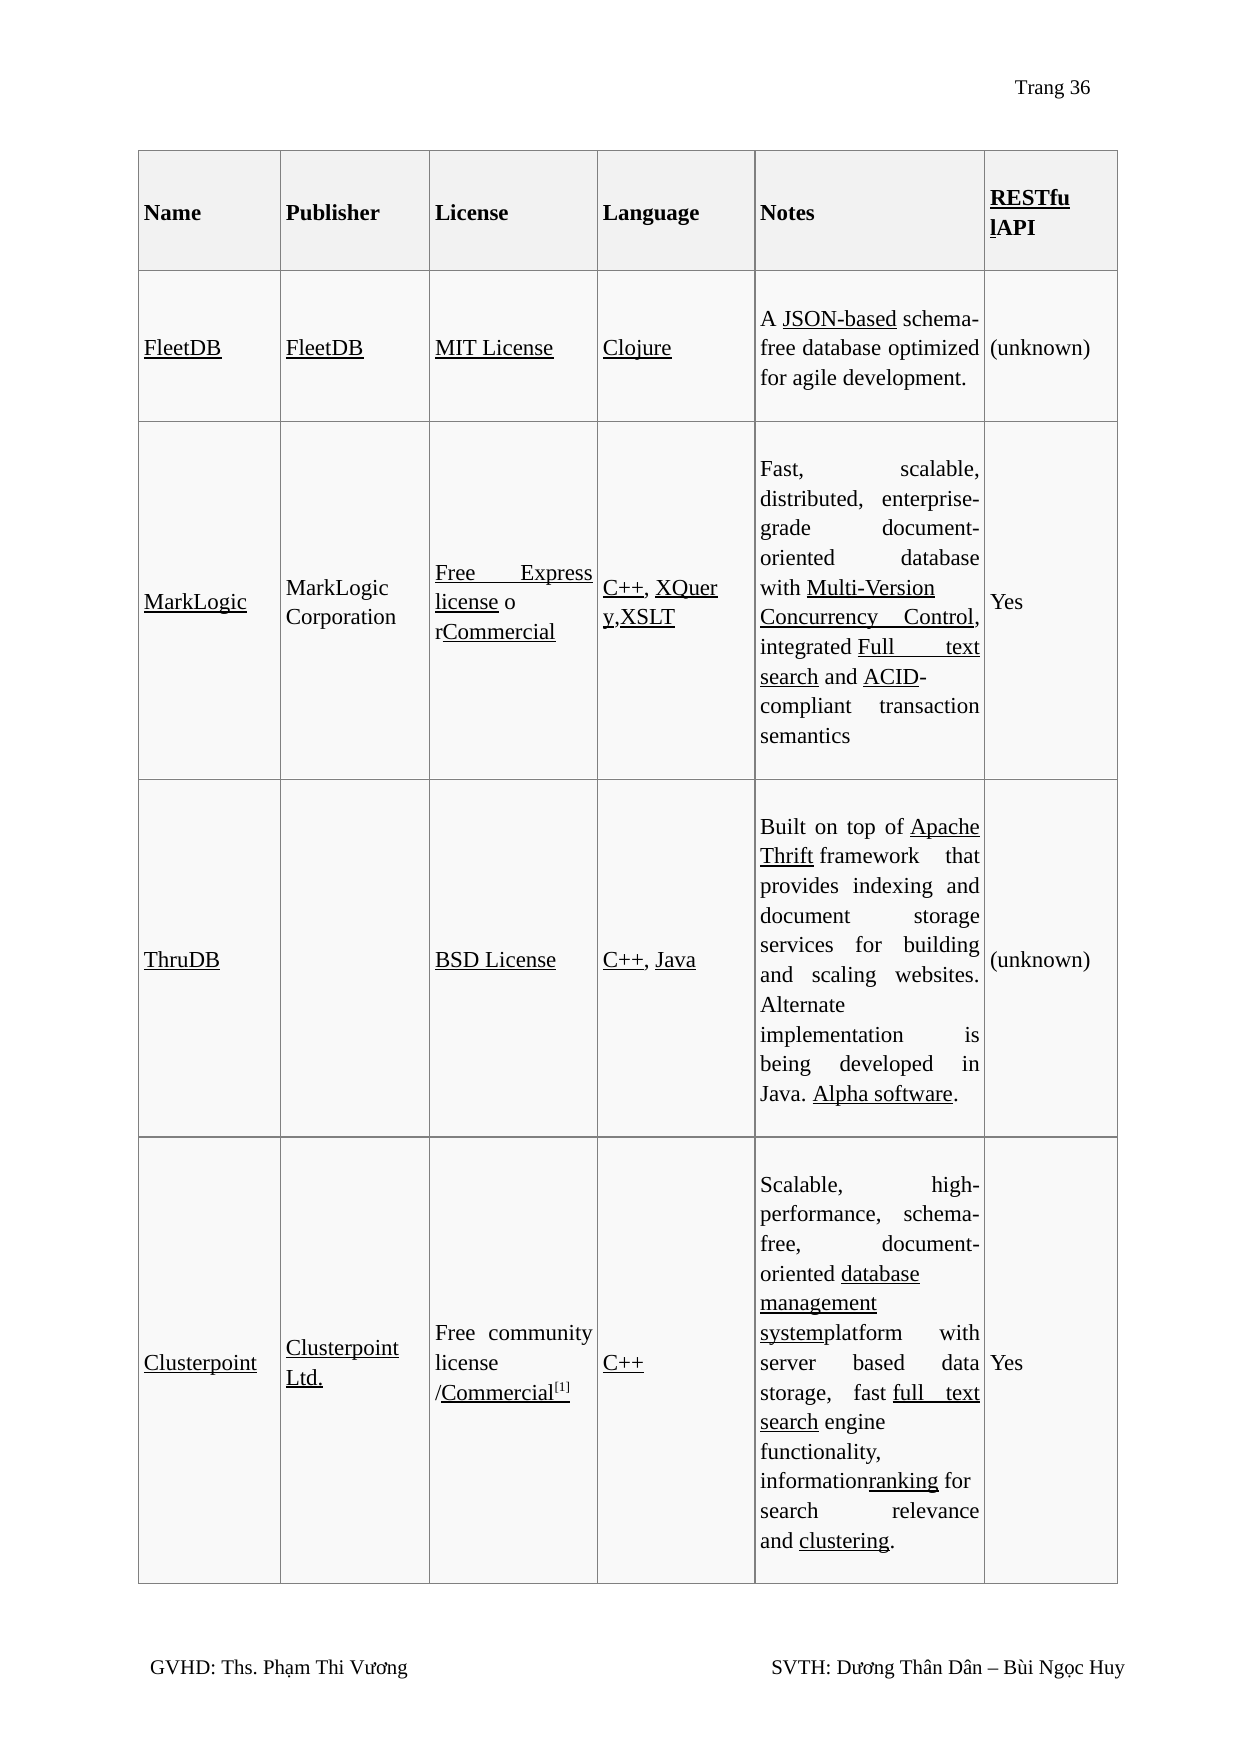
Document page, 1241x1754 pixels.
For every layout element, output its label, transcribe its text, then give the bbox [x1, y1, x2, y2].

table_cell Yes [985, 422, 1117, 778]
table_header License [430, 151, 597, 270]
table_cell MarkLogic Corporation [281, 422, 429, 778]
table_cell ThruDB [139, 780, 280, 1136]
table_cell MarkLogic [139, 422, 280, 778]
table_cell Yes [985, 1138, 1117, 1583]
table_cell [281, 780, 429, 1136]
table_cell Clusterpoint [139, 1138, 280, 1583]
table_cell Free Express license orCommercial [430, 422, 597, 778]
table_cell Clusterpoint Ltd. [281, 1138, 429, 1583]
table_header Language [598, 151, 754, 270]
table_cell C++, XQuery,XSLT [598, 422, 754, 778]
table_cell Clojure [598, 271, 754, 421]
table_cell Free community license /Commercial[1] [430, 1138, 597, 1583]
table_cell A JSON-based schema-free database optimized for agile development. [756, 271, 984, 421]
table_cell (unknown) [985, 780, 1117, 1136]
table_header Notes [756, 151, 984, 270]
table_cell BSD License [430, 780, 597, 1136]
table_cell FleetDB [281, 271, 429, 421]
table_cell C++ [598, 1138, 754, 1583]
table_header Name [139, 151, 280, 270]
table_cell Fast, scalable, distributed, enterprise-grade document-oriented database with Multi-Version Concurrency Control, integrated Full text search and ACID-compliant transaction semantics [756, 422, 984, 778]
table_header Publisher [281, 151, 429, 270]
table_cell MIT License [430, 271, 597, 421]
table_cell C++, Java [598, 780, 754, 1136]
table_cell (unknown) [985, 271, 1117, 421]
table_header RESTfulAPI [985, 151, 1117, 270]
table_cell Built on top of Apache Thrift framework that provides indexing and document storage services for building and scaling websites. Alternate implementation is being developed in Java. Alpha software. [756, 780, 984, 1136]
table_cell FleetDB [139, 271, 280, 421]
